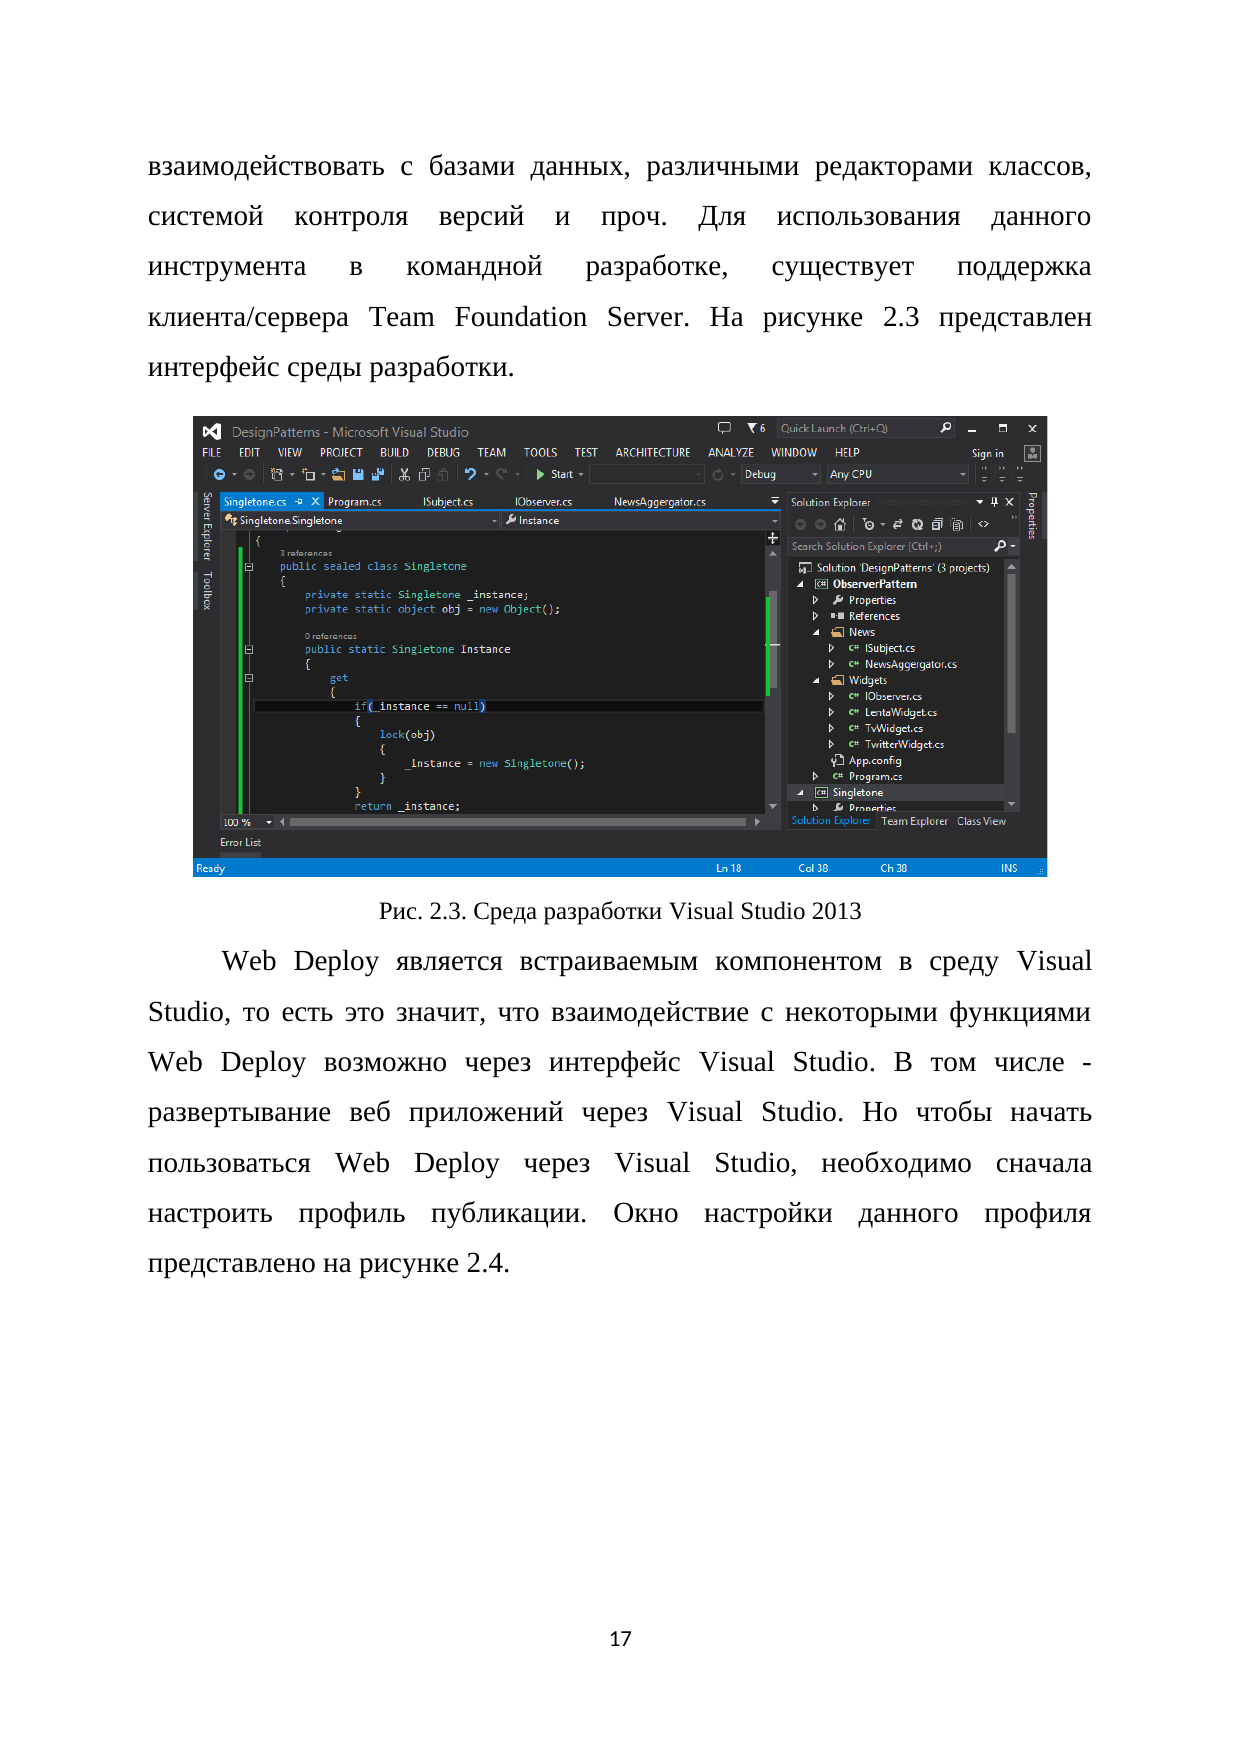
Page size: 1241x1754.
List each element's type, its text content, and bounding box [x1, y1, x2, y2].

picture [193, 416, 1048, 877]
text Рис. 2.3. Среда разработки Visual Studio 2013 [148, 896, 1092, 924]
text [148, 148, 1092, 382]
text Web Deploy является встраиваемым компонентом в среду Visual Studio, то есть это значит, что взаимодействие с некоторыми функциями Web Deploy возможно через интерфейс Visual Studio. В том числе - развертывание веб приложений через Visual Studio. Но чтобы начать пользоваться Web Deploy через Visual Studio, необходимо сначала настроить профиль публикации. Окно настройки данного профиля представлено на рисунке 2.4. [148, 943, 1092, 1279]
